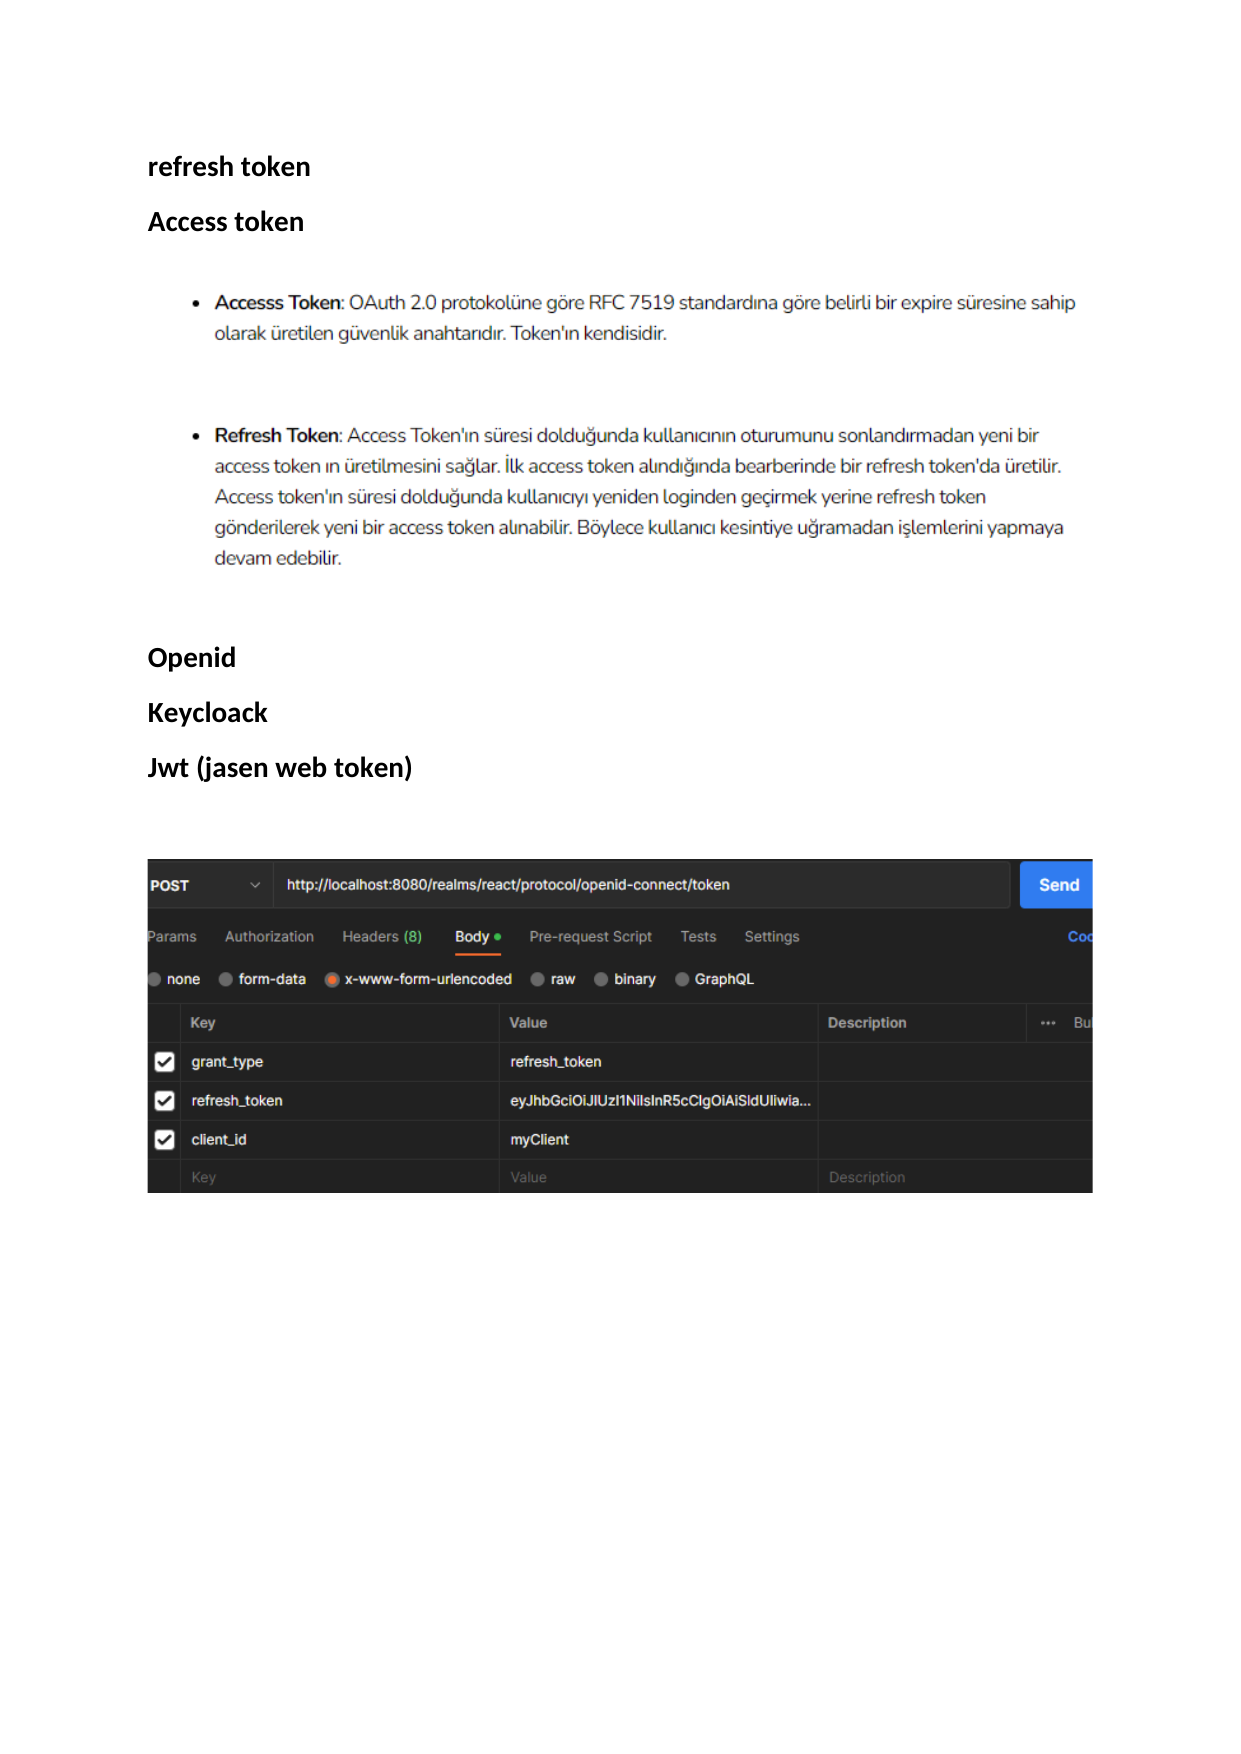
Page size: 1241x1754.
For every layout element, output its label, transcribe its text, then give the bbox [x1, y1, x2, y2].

text Keycloack [148, 694, 1093, 730]
picture [147, 257, 1093, 621]
text refresh token [148, 148, 1093, 183]
text Openid [148, 639, 1093, 675]
picture [147, 859, 1093, 1193]
text Jwt (jasen web token) [148, 749, 1093, 785]
text Access token [148, 203, 1093, 238]
